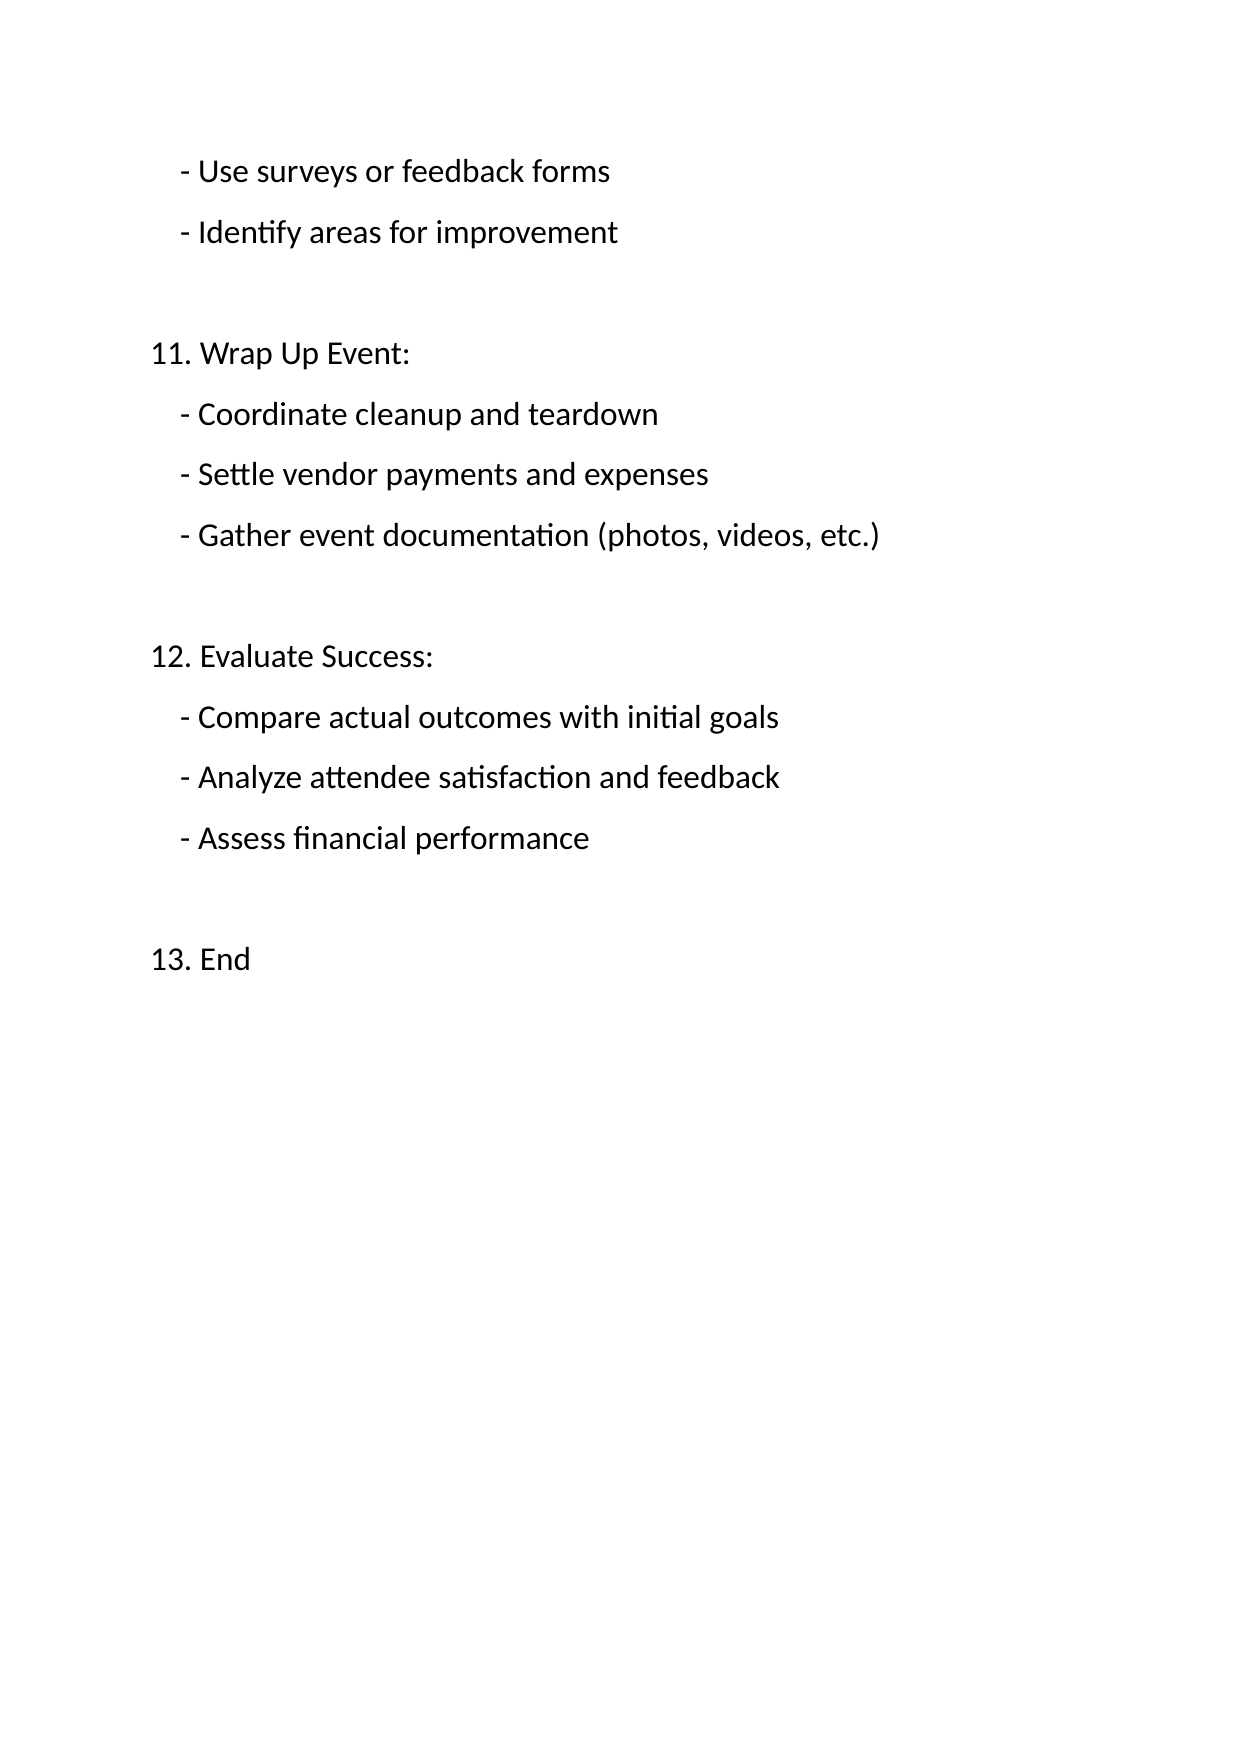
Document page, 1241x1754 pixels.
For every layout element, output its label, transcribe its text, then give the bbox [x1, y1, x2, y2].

text 13. End [150, 938, 1090, 979]
text - Gather event documentation (photos, videos, etc.) [150, 514, 1090, 554]
text 12. Evaluate Success: [150, 635, 1090, 676]
text - Identify areas for improvement [150, 211, 1090, 251]
text - Compare actual outcomes with initial goals [150, 696, 1090, 736]
text - Settle vendor payments and expenses [150, 453, 1090, 494]
text - Coordinate cleanup and teardown [150, 392, 1090, 433]
text - Use surveys or feedback forms [150, 150, 1090, 191]
text 11. Wrap Up Event: [150, 332, 1090, 373]
text - Analyze attendee satisfaction and feedback [150, 756, 1090, 797]
text - Assess financial performance [150, 817, 1090, 858]
